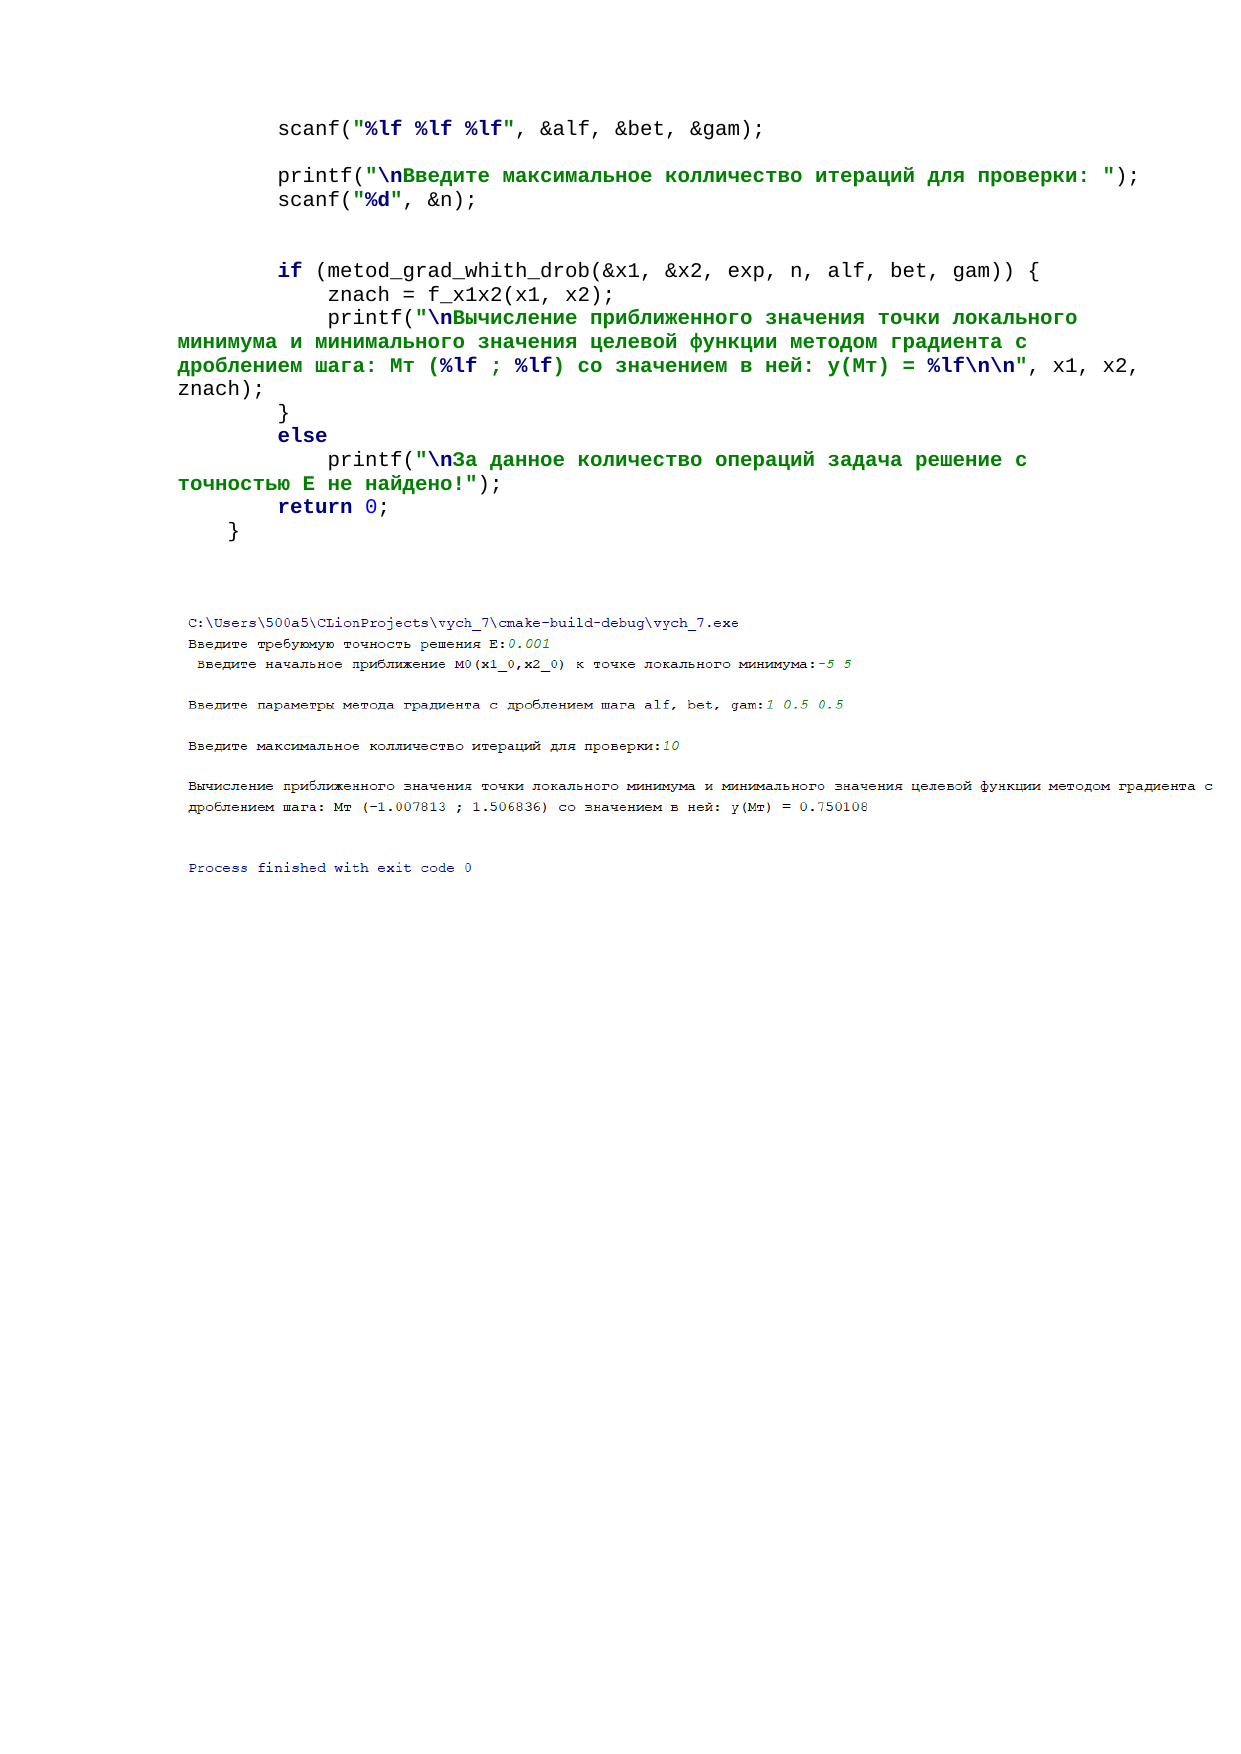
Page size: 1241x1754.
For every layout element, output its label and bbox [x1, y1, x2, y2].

picture [177, 615, 1241, 896]
text [177, 118, 1152, 544]
